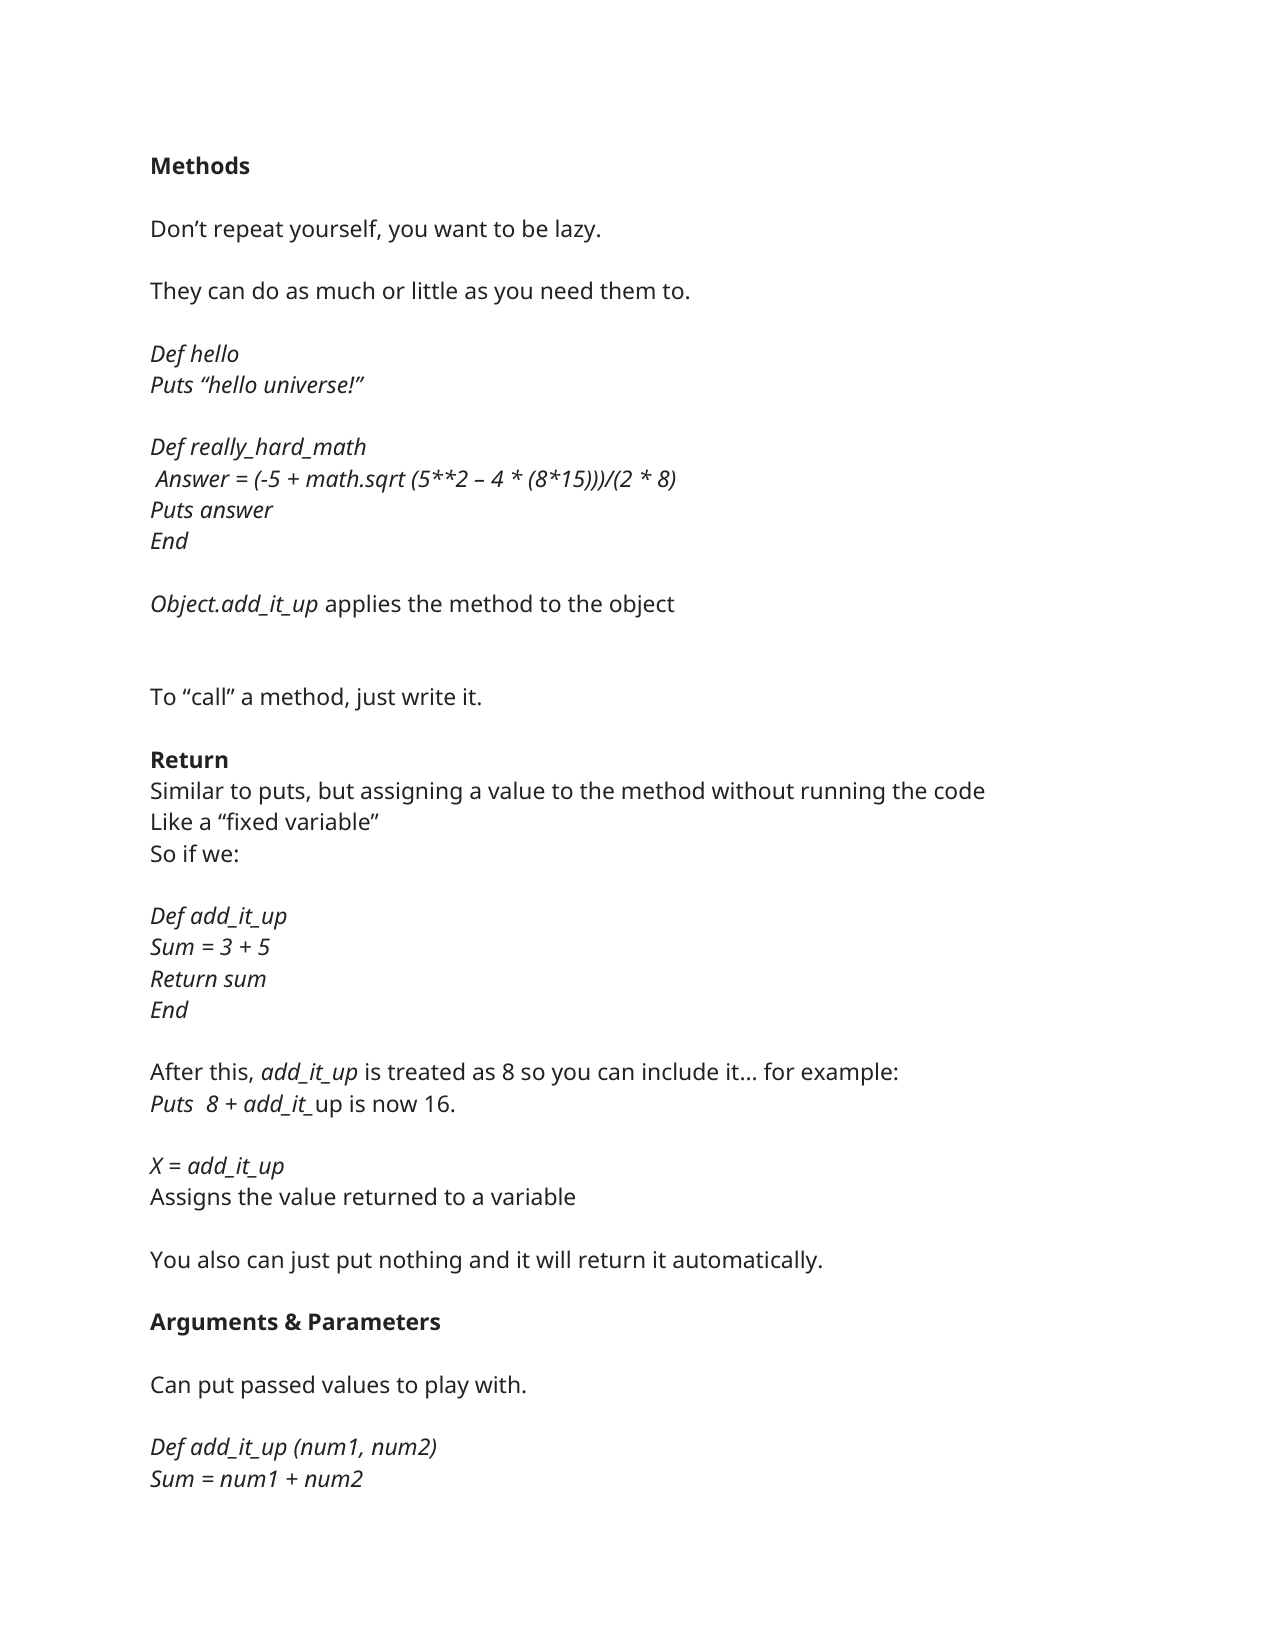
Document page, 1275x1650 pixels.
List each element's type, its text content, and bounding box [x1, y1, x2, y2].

text Puts answer [150, 494, 1125, 525]
text Sum = 3 + 5 [150, 931, 1125, 962]
text Similar to puts, but assigning a value to the method without running the code [150, 775, 1125, 806]
text Can put passed values to play with. [150, 1369, 1125, 1400]
text Def really_hard_math [150, 431, 1125, 462]
text Assigns the value returned to a variable [150, 1181, 1125, 1212]
text You also can just put nothing and it will return it automatically. [150, 1244, 1125, 1275]
text End [150, 994, 1125, 1025]
text They can do as much or little as you need them to. [150, 275, 1125, 306]
text So if we: [150, 837, 1125, 869]
text End [150, 525, 1125, 556]
text Arguments & Parameters [150, 1306, 1125, 1337]
text To “call” a method, just write it. [150, 681, 1125, 712]
text Object.add_it_up applies the method to the object [150, 587, 1125, 619]
text Def add_it_up (num1, num2) [150, 1431, 1125, 1462]
text Sum = num1 + num2 [150, 1462, 1125, 1494]
text Answer = (-5 + math.sqrt (5**2 – 4 * (8*15)))/(2 * 8) [150, 462, 1125, 494]
text After this, add_it_up is treated as 8 so you can include it… for example: [150, 1056, 1125, 1087]
text Like a “fixed variable” [150, 806, 1125, 837]
text X = add_it_up [150, 1150, 1125, 1181]
text Def hello [150, 337, 1125, 369]
text Methods [150, 150, 1125, 181]
text Puts 8 + add_it_up is now 16. [150, 1087, 1125, 1119]
text Puts “hello universe!” [150, 369, 1125, 400]
text Don’t repeat yourself, you want to be lazy. [150, 212, 1125, 244]
text Def add_it_up [150, 900, 1125, 931]
text Return sum [150, 962, 1125, 994]
text Return [150, 744, 1125, 775]
